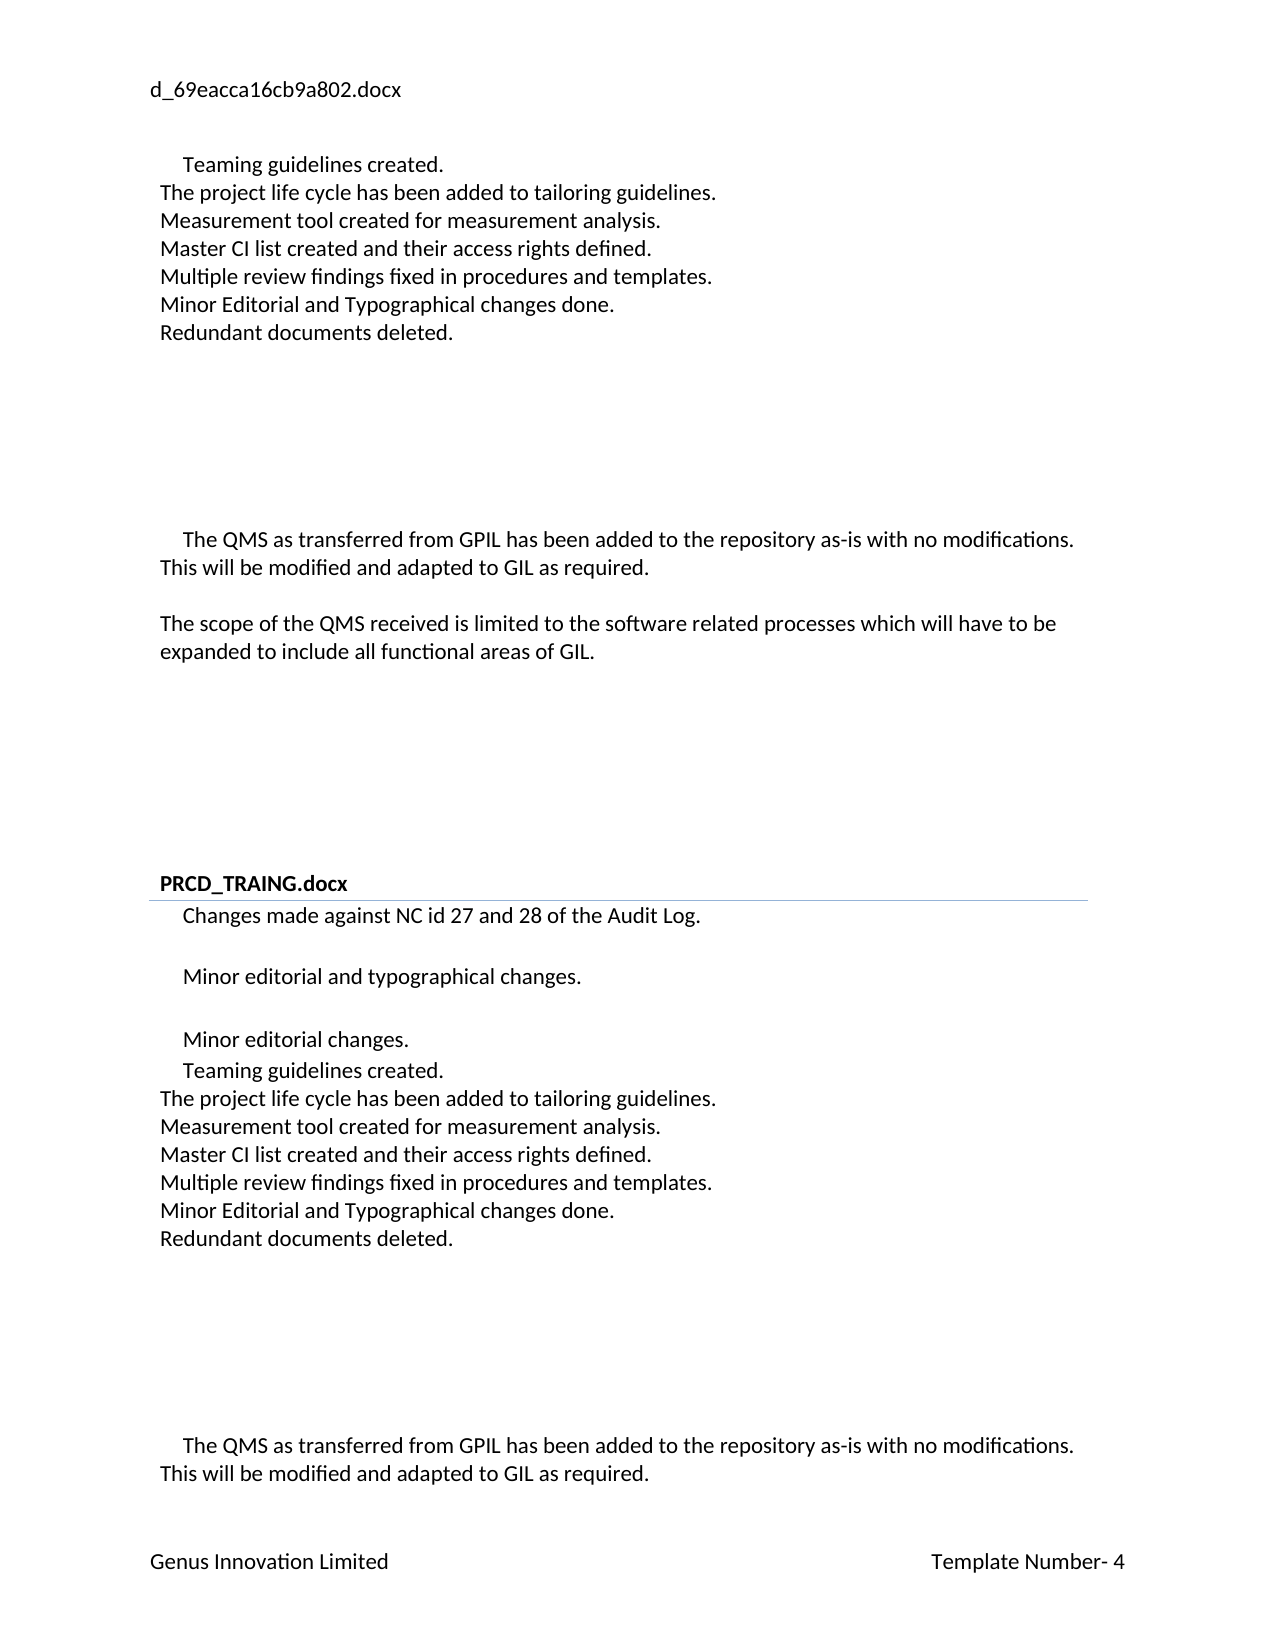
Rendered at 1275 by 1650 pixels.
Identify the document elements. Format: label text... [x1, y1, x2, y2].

table_cell Minor editorial and typographical changes. [149, 963, 1087, 1025]
table_cell Changes made against NC id 27 and 28 of the Audit Log. [149, 901, 1087, 962]
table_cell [149, 1431, 1087, 1500]
table_cell PRCD_TRAING.docx [149, 869, 1087, 900]
table_cell Minor editorial changes. [149, 1025, 1087, 1056]
